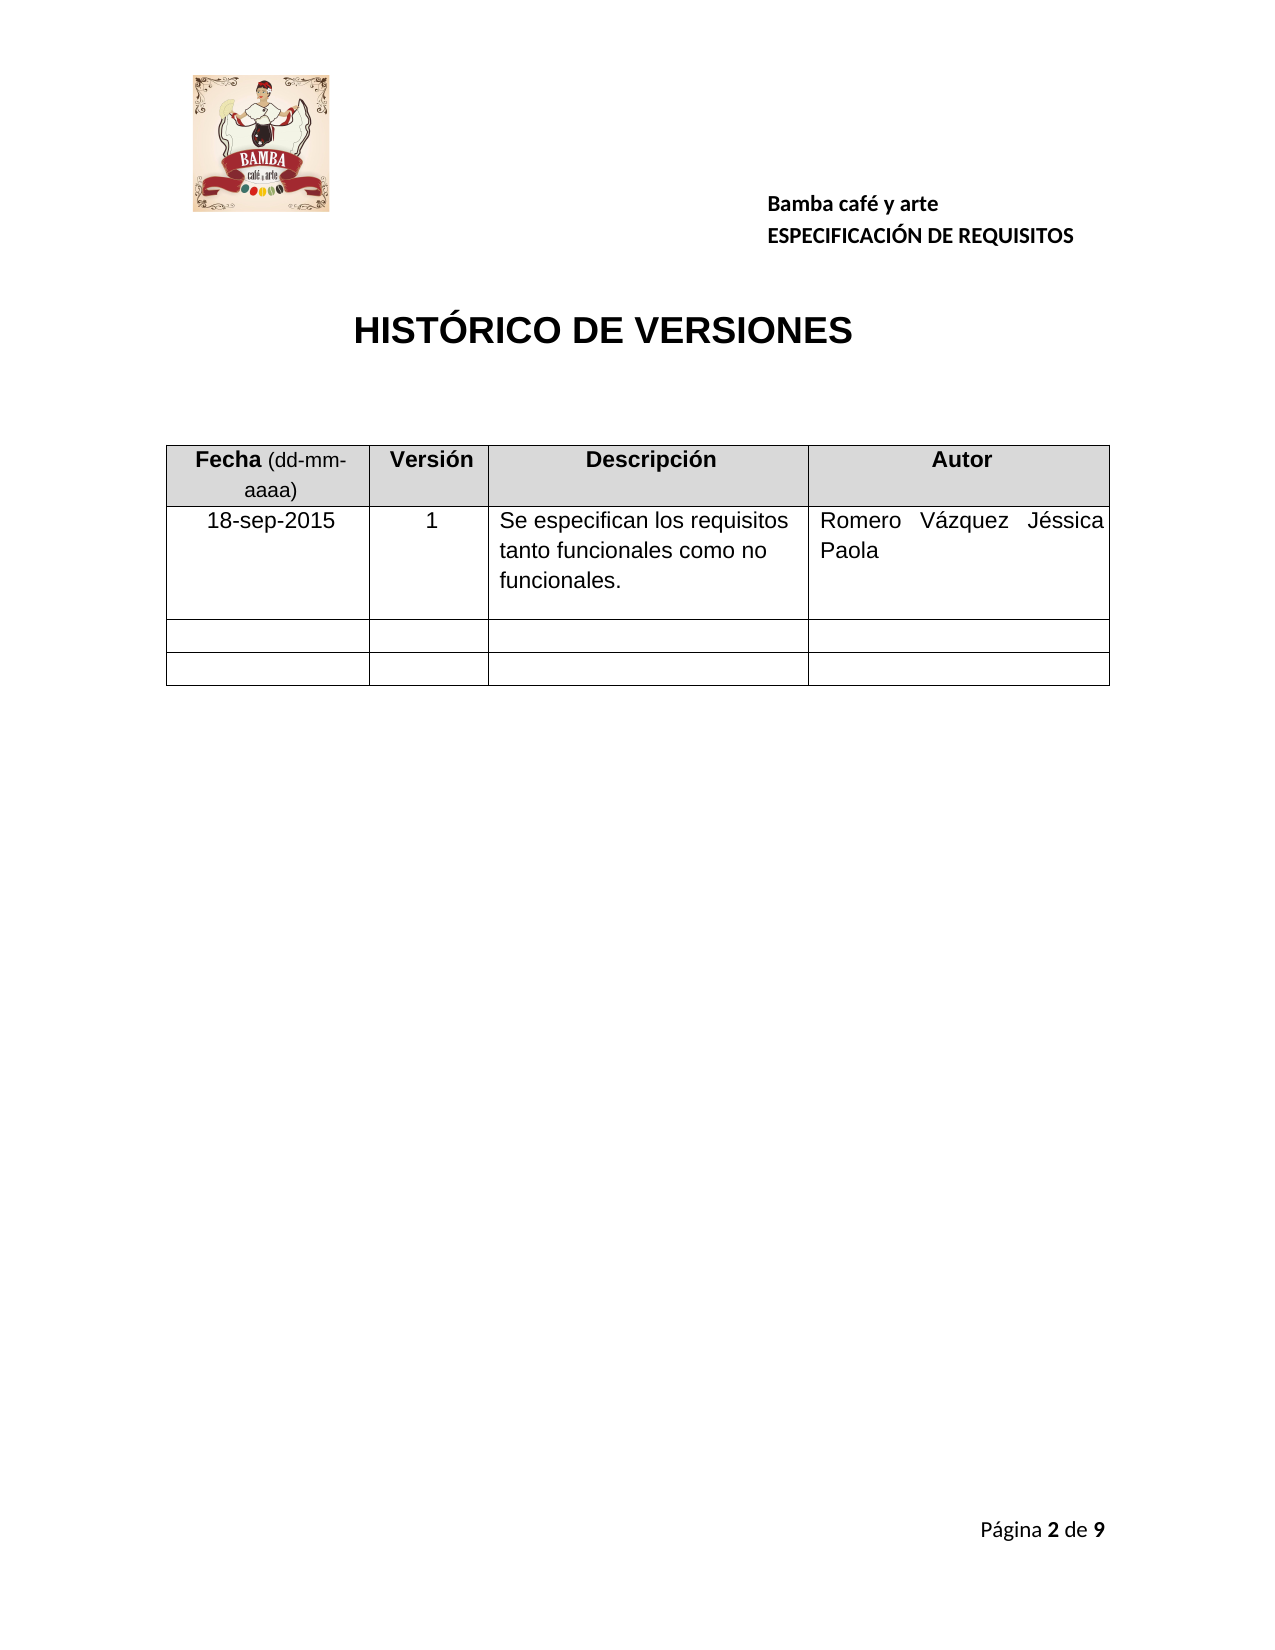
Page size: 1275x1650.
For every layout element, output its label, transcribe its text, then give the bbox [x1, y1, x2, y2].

table_cell [809, 653, 1109, 685]
table_header Fecha (dd-mm-aaaa) [167, 446, 369, 506]
picture [192, 75, 330, 212]
table_cell [167, 620, 369, 652]
table_cell Se especifican los requisitos tanto funcionales como no funcionales. [489, 507, 808, 619]
table_cell [809, 620, 1109, 652]
text HISTÓRICO DE VERSIONES [177, 308, 853, 351]
table_header Versión [370, 446, 488, 506]
table_cell [167, 653, 369, 685]
table_cell [489, 620, 808, 652]
table_cell 18-sep-2015 [167, 507, 369, 619]
table_cell Romero Vázquez Jéssica Paola [809, 507, 1109, 619]
table_header Autor [809, 446, 1109, 506]
table_header Descripción [489, 446, 808, 506]
table_cell [489, 653, 808, 685]
table_cell [370, 653, 488, 685]
table_cell 1 [370, 507, 488, 619]
table_cell [370, 620, 488, 652]
